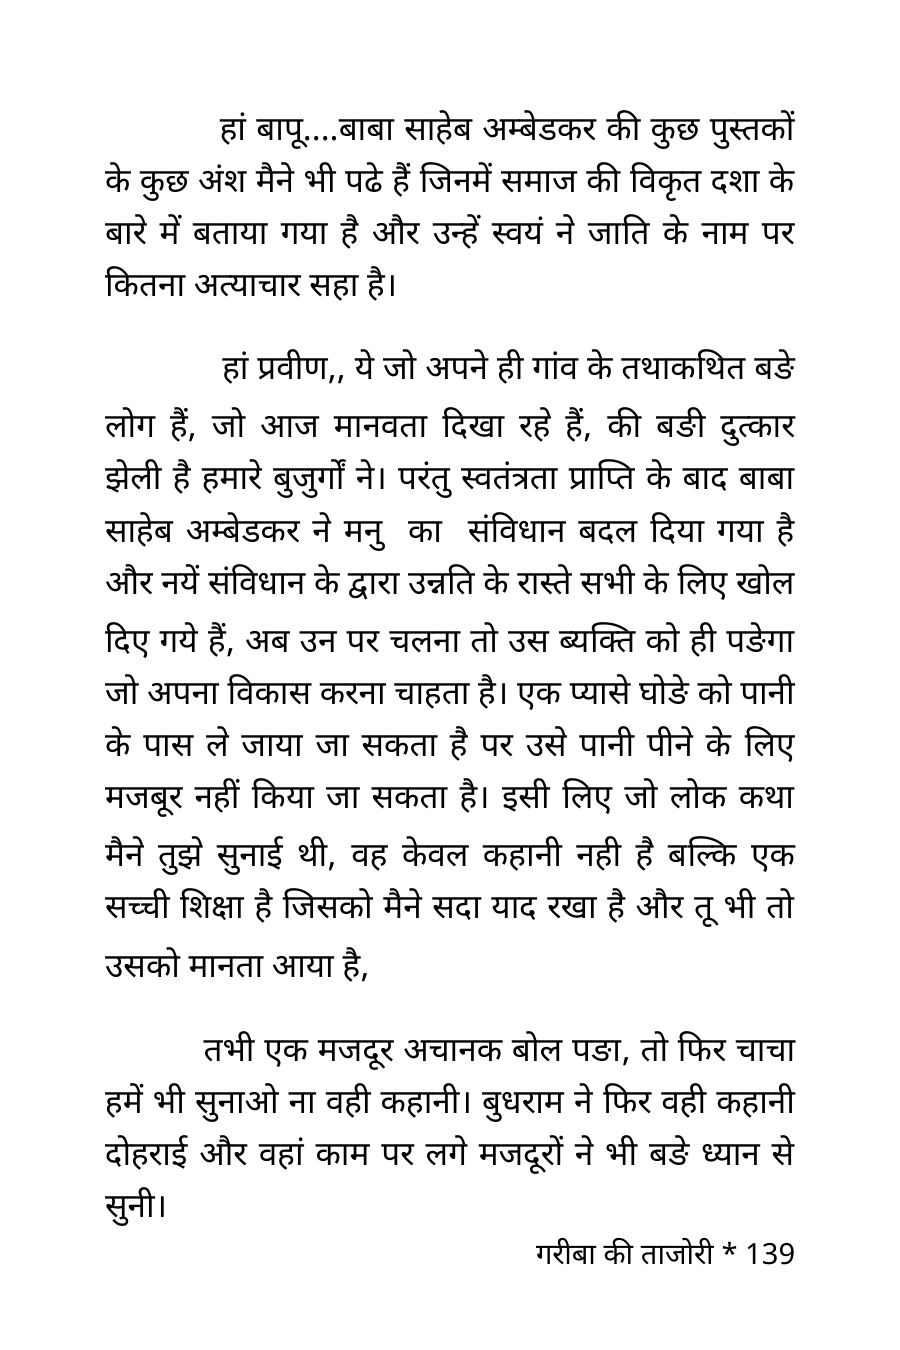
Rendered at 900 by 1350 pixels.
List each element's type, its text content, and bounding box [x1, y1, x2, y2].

text हां बापू....बाबा साहेब अम्बेडकर की कुछ पुस्तकों के कुछ अंश मैने भी पढे हैं जिनमें समाज की विकृत दशा के बारे में बताया गया है और उन्हें स्वयं ने जाति के नाम पर कितना अत्याचार सहा है। [105, 105, 795, 310]
text हां प्रवीण,, ये जो अपने ही गांव के तथाकथित बङे लोग हैं, जो आज मानवता दिखा रहे हैं, की बङी दुत्कार झेली है हमारे बुजुर्गों ने। परंतु स्वतंत्रता प्राप्ति के बाद बाबा साहेब अम्बेडकर ने मनु का संविधान बदल दिया गया है और नयें संविधान के द्वारा उन्नति के रास्ते सभी के लिए खोल दिए गये हैं, अब उन पर चलना तो उस ब्यक्ति को ही पङेगा जो अपना विकास करना चाहता है। एक प्यासे घोङे को पानी के पास ले जाया जा सकता है पर उसे पानी पीने के लिए मजबूर नहीं किया जा सकता है। इसी लिए जो लोक कथा मैने तुझे सुनाई थी, वह केवल कहानी नही है बल्कि एक सच्ची शिक्षा है जिसको मैने सदा याद रखा है और तू भी तो उसको मानता आया है, [105, 344, 795, 991]
text तभी एक मजदूर अचानक बोल पङा, तो फिर चाचा हमें भी सुनाओ ना वही कहानी। बुधराम ने फिर वही कहानी दोहराई और वहां काम पर लगे मजदूरों ने भी बङे ध्यान से सुनी। [105, 1026, 795, 1231]
